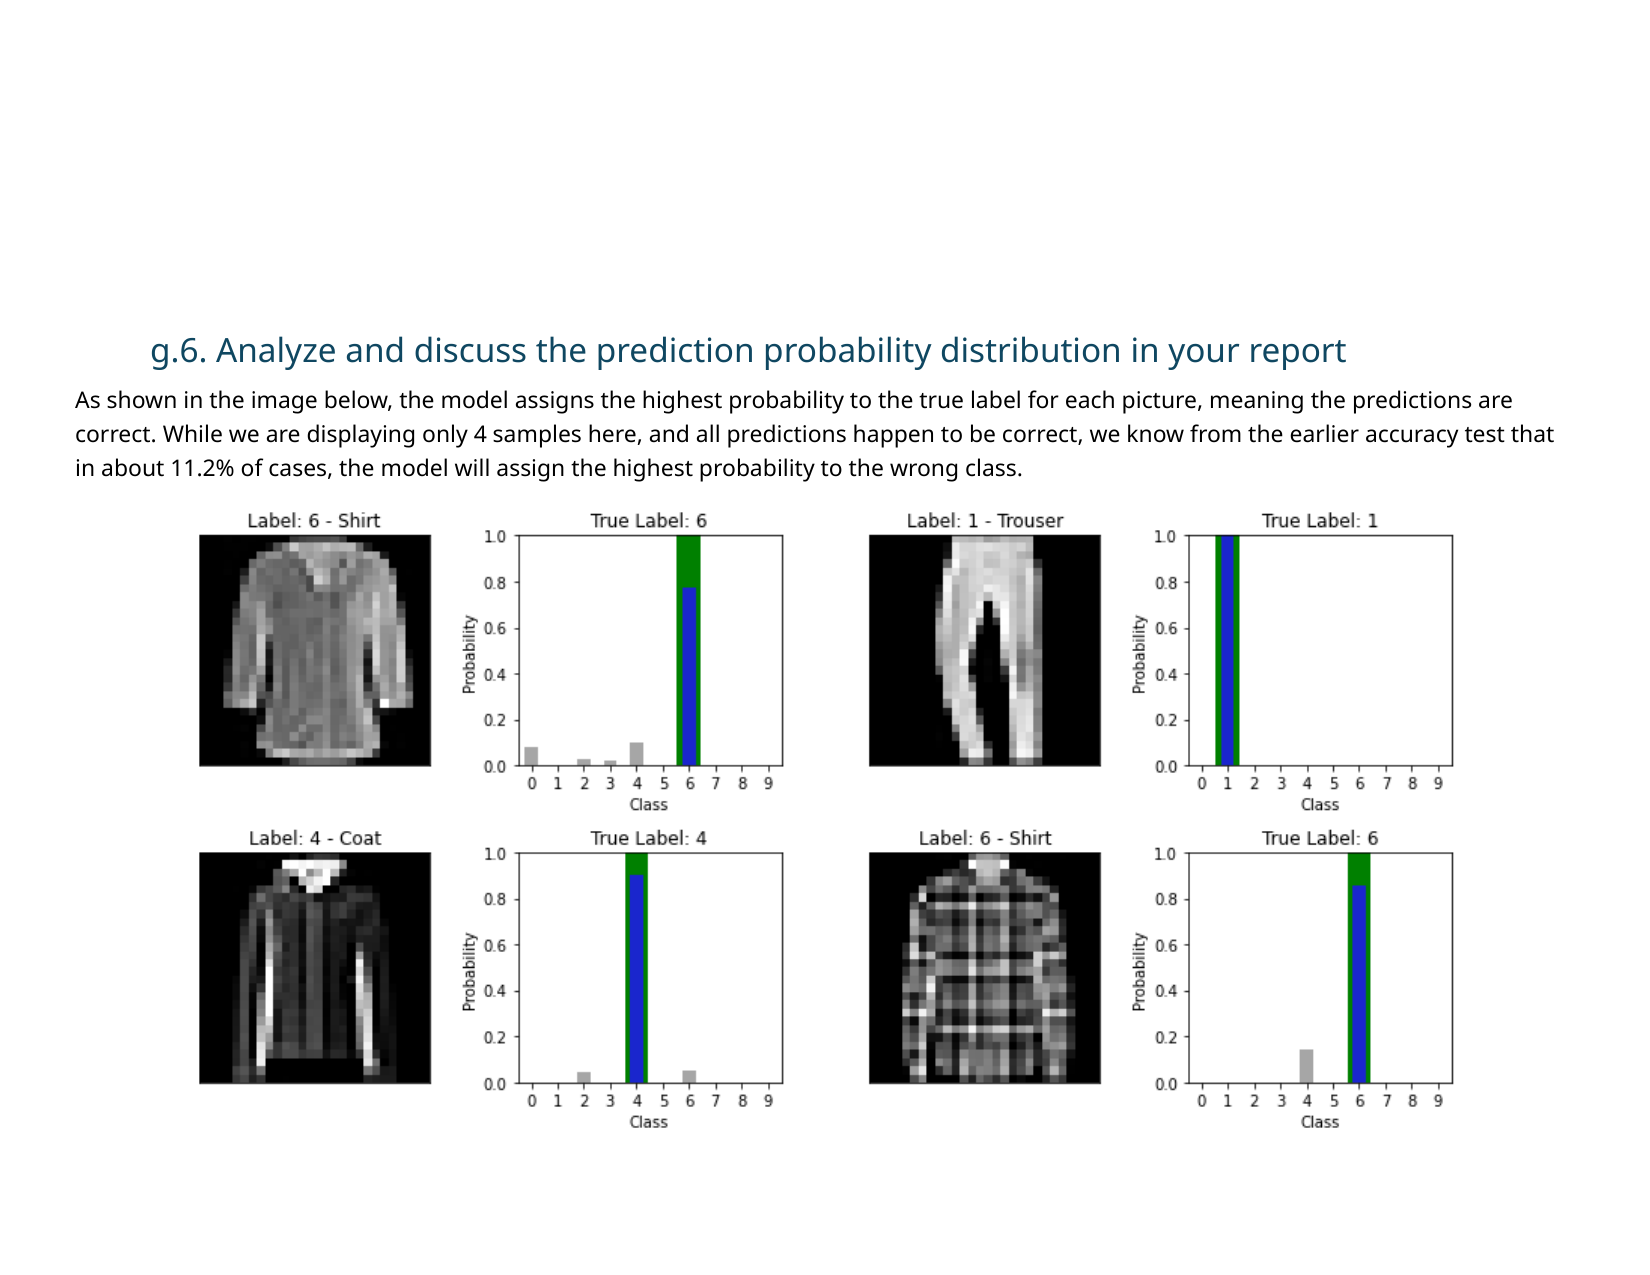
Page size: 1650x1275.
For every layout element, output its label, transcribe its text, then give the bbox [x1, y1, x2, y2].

text As shown in the image below, the model assigns the highest probability to the true label for each picture, meaning the predictions are correct. While we are displaying only 4 samples here, and all predictions happen to be correct, we know from the earlier accuracy test that in about 11.2% of cases, the model will assign the highest probability to the wrong class. [75, 384, 1575, 483]
subtitle g.6. Analyze and discuss the prediction probability distribution in your report [150, 327, 1575, 372]
picture [189, 502, 1461, 1140]
